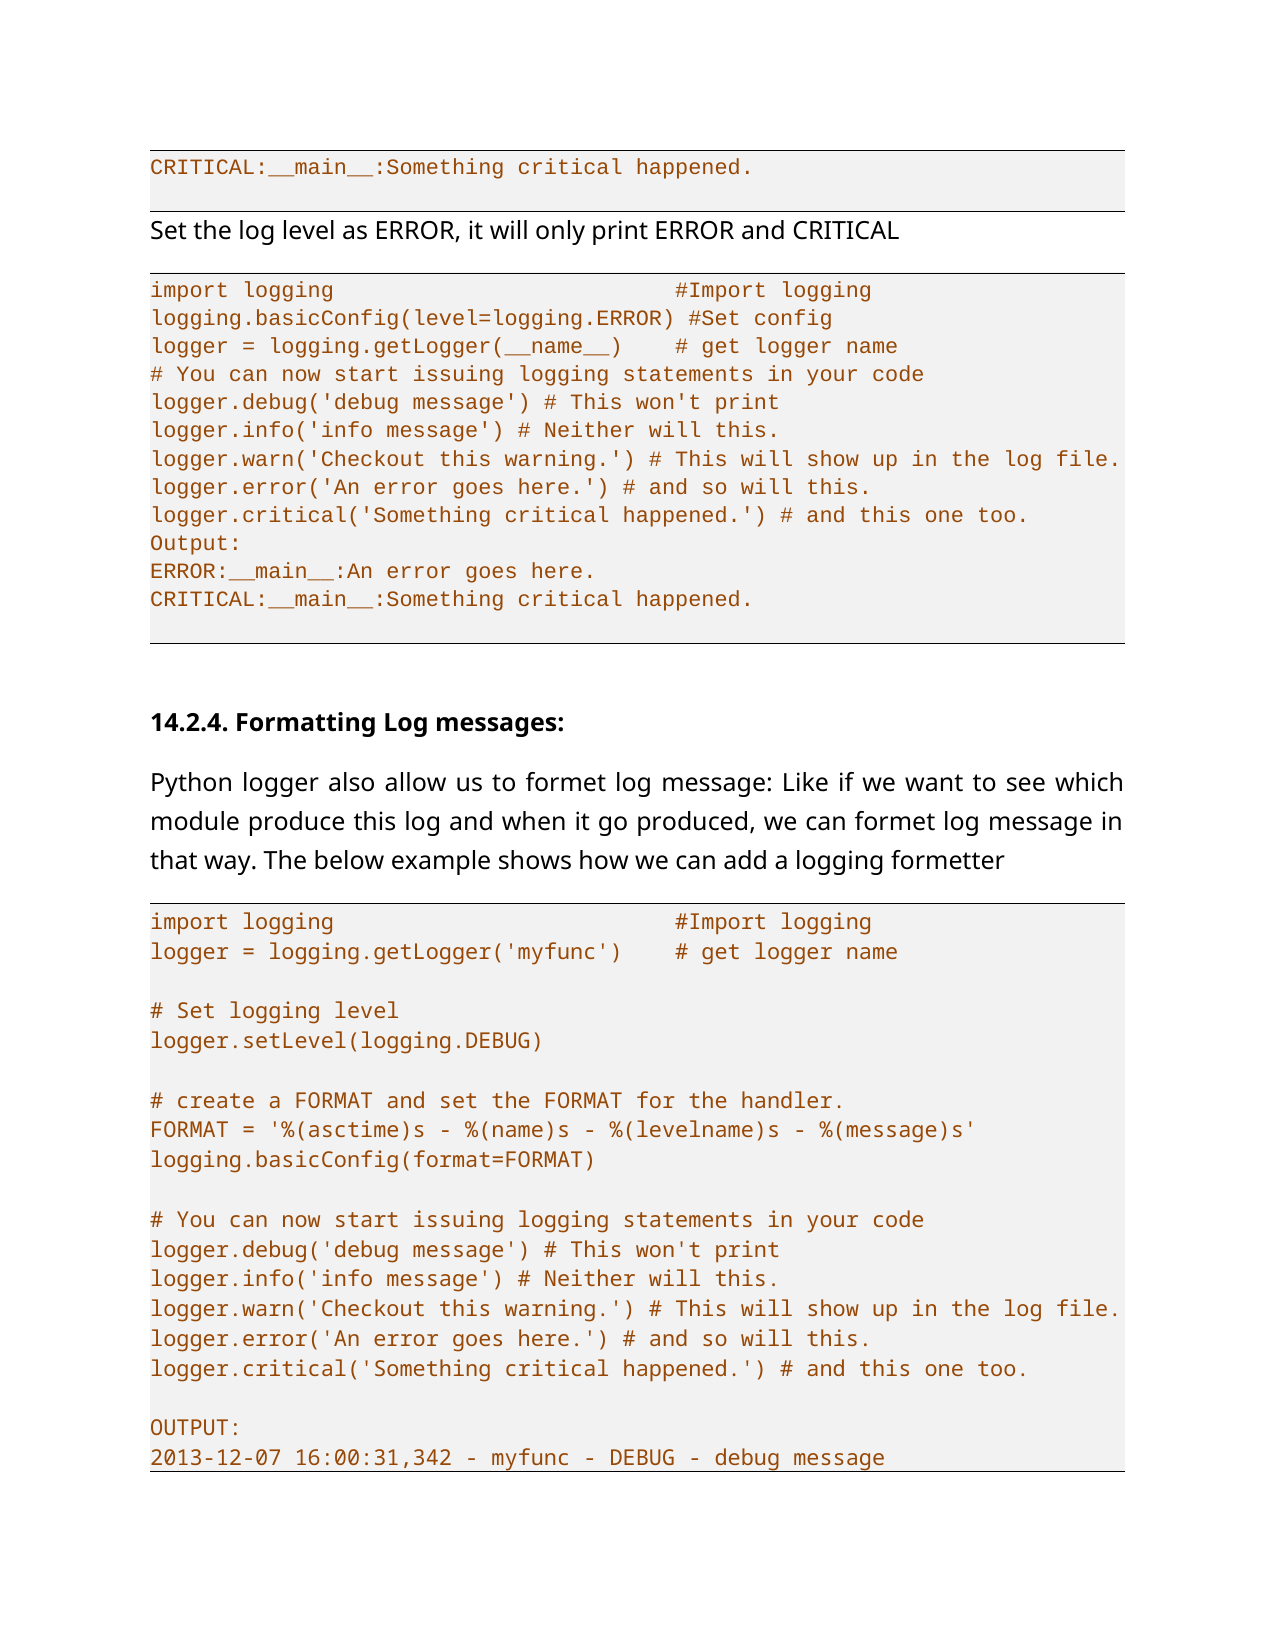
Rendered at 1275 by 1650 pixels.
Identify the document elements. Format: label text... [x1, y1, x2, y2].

text logger.info('info message') # Neither will this. [150, 416, 1125, 444]
text ERROR:__main__:An error goes here. [150, 557, 1125, 585]
text logger.critical('Something critical happened.') # and this one too. [150, 1353, 1125, 1382]
text logger.info('info message') # Neither will this. [150, 1263, 1125, 1293]
text Output: [150, 529, 1125, 557]
text logger.warn('Checkout this warning.') # This will show up in the log file. [150, 444, 1125, 472]
text logger.error('An error goes here.') # and so will this. [150, 472, 1125, 501]
text logger.warn('Checkout this warning.') # This will show up in the log file. [150, 1293, 1125, 1323]
text logger.error('An error goes here.') # and so will this. [150, 1323, 1125, 1353]
text 14.2.4. Formatting Log messages: [150, 704, 1125, 738]
text # You can now start issuing logging statements in your code [150, 1204, 1125, 1233]
text logger.debug('debug message') # This won't print [150, 1233, 1125, 1263]
text logging.basicConfig(format=FORMAT) [150, 1144, 1125, 1174]
text CRITICAL:__main__:Something critical happened. [150, 151, 1125, 178]
text Set the log level as ERROR, it will only print ERROR and CRITICAL [150, 212, 1125, 247]
text CRITICAL:__main__:Something critical happened. [150, 585, 1125, 610]
text import logging #Import logging [150, 274, 1125, 304]
text logger.critical('Something critical happened.') # and this one too. [150, 501, 1125, 529]
text logging.basicConfig(level=logging.ERROR) #Set config [150, 304, 1125, 332]
text # Set logging level [150, 995, 1125, 1025]
text 2013-12-07 16:00:31,342 - myfunc - DEBUG - debug message [150, 1442, 1125, 1471]
text logger = logging.getLogger(__name__) # get logger name [150, 332, 1125, 360]
text FORMAT = '%(asctime)s - %(name)s - %(levelname)s - %(message)s' [150, 1114, 1125, 1144]
text logger.setLevel(logging.DEBUG) [150, 1025, 1125, 1055]
text OUTPUT: [150, 1412, 1125, 1442]
text Python logger also allow us to formet log message: Like if we want to see which module produce this log and when it go produced, we can formet log message in that way. The below example shows how we can add a logging formetter [150, 764, 1125, 877]
text import logging #Import logging [150, 904, 1125, 936]
text logger = logging.getLogger('myfunc') # get logger name [150, 936, 1125, 965]
text logger.debug('debug message') # This won't print [150, 388, 1125, 416]
text # You can now start issuing logging statements in your code [150, 360, 1125, 388]
text # create a FORMAT and set the FORMAT for the handler. [150, 1084, 1125, 1114]
